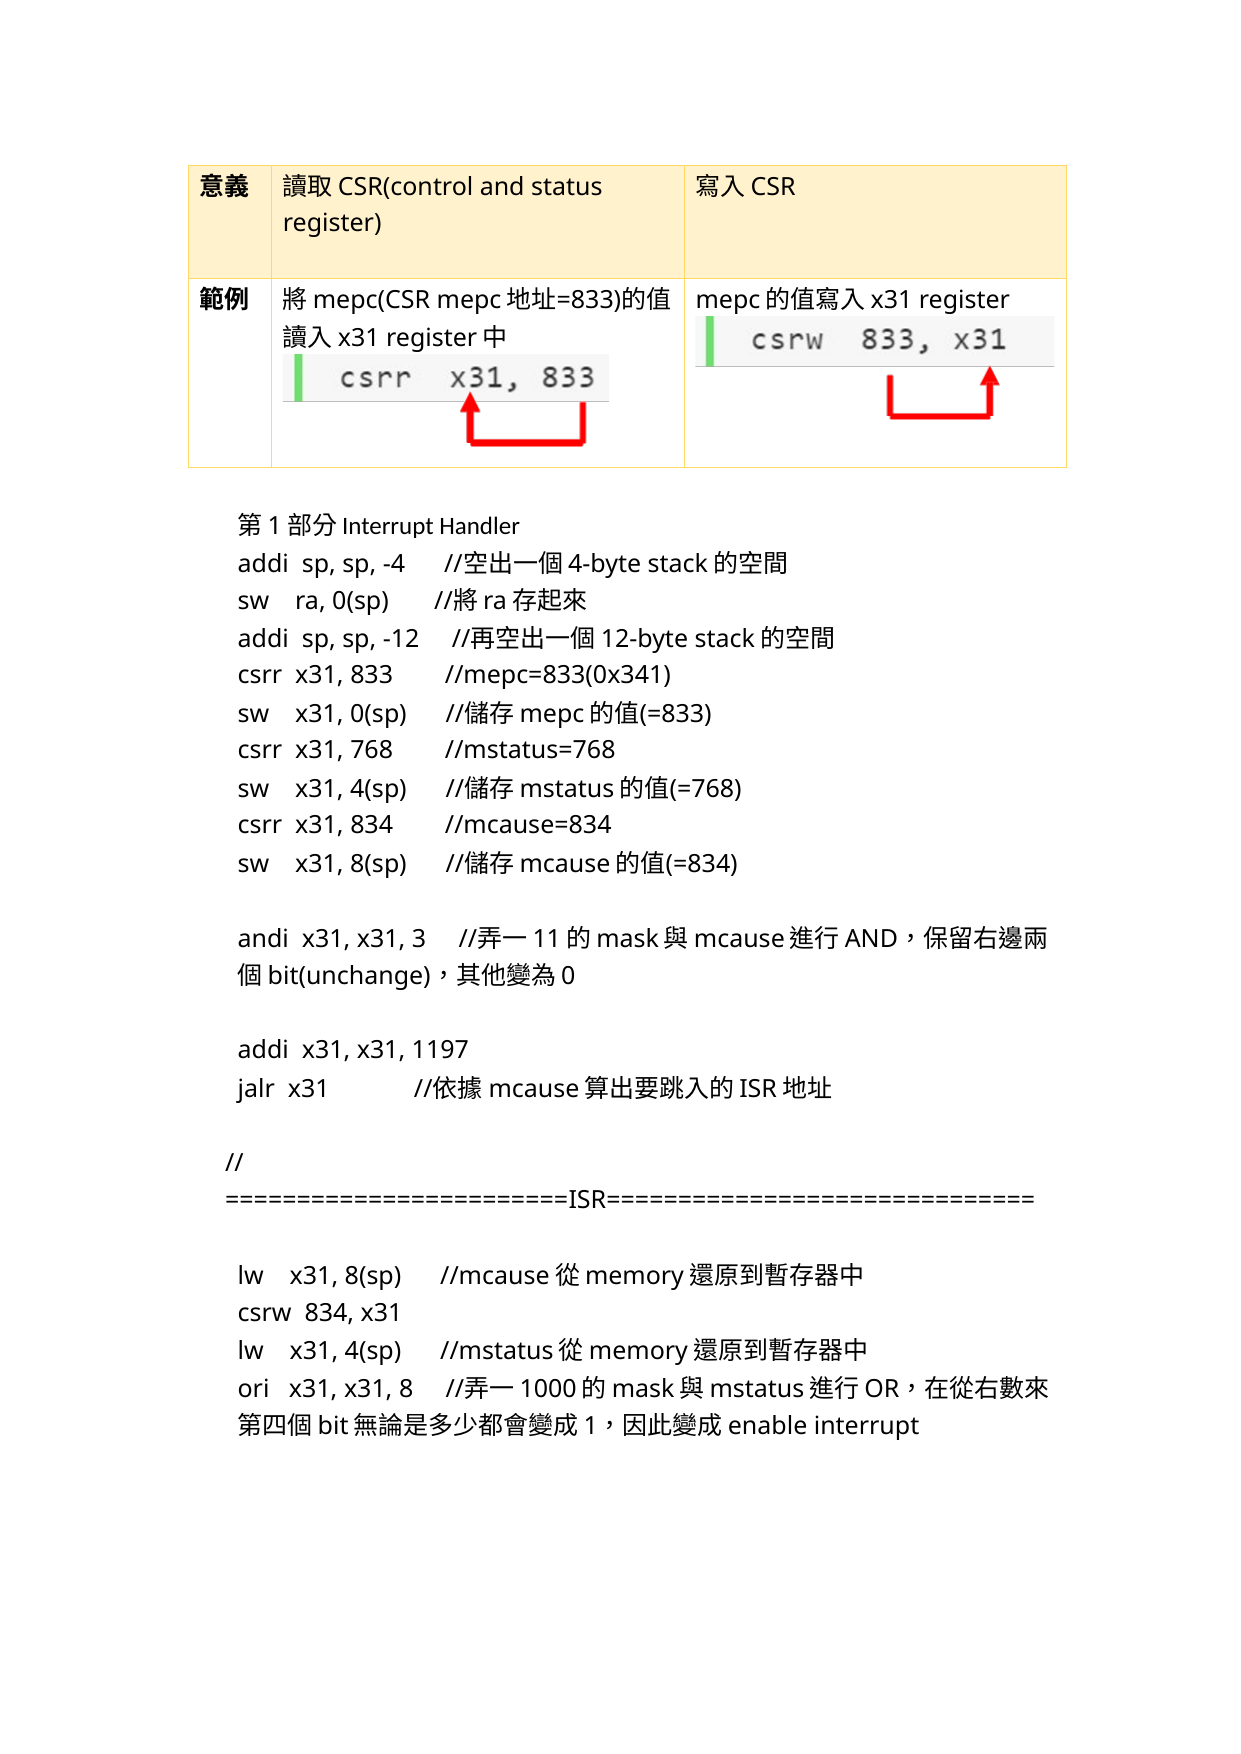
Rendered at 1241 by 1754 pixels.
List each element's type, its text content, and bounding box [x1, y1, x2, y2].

table_cell 讀取CSR(control and status register) [272, 166, 684, 278]
text andi x31, x31, 3 //弄一11的mask與mcause進行AND，保留右邊兩個bit(unchange)，其他變為0 [237, 918, 1053, 993]
text ori x31, x31, 8 //弄一1000的mask與mstatus進行OR，在從右數來第四個bit無論是多少都會變成1，因此變成enable interrupt [237, 1368, 1053, 1443]
text addi sp, sp, -4 //空出一個4-byte stack的空間 [237, 543, 1053, 580]
text addi x31, x31, 1197 [237, 1030, 1053, 1068]
text lw x31, 8(sp) //mcause從memory還原到暫存器中 [237, 1255, 1053, 1293]
table_cell 範例 [189, 279, 271, 467]
table_cell 將mepc(CSR mepc地址=833)的值讀入x31 register中 [272, 279, 684, 467]
text jalr x31 //依據 mcause算出要跳入的ISR地址 [237, 1068, 1053, 1105]
picture [695, 316, 1055, 420]
text sw x31, 0(sp) //儲存mepc的值(=833) [237, 693, 1053, 730]
picture [282, 354, 610, 447]
text 第1部分Interrupt Handler [237, 505, 1053, 543]
text csrw 834, x31 [237, 1293, 1053, 1330]
table_cell 意義 [189, 166, 271, 278]
table_cell mepc的值寫入x31 register [685, 279, 1066, 467]
text sw x31, 4(sp) //儲存mstatus的值(=768) [237, 768, 1053, 805]
text lw x31, 4(sp) //mstatus從memory還原到暫存器中 [237, 1330, 1053, 1368]
text sw ra, 0(sp) //將ra存起來 [237, 580, 1053, 618]
text csrr x31, 833 //mepc=833(0x341) [237, 655, 1053, 693]
text sw x31, 8(sp) //儲存mcause的值(=834) [237, 843, 1053, 880]
text addi sp, sp, -12 //再空出一個12-byte stack的空間 [237, 618, 1053, 655]
text csrr x31, 768 //mstatus=768 [237, 730, 1053, 768]
table_cell 寫入CSR [685, 166, 1066, 278]
text csrr x31, 834 //mcause=834 [237, 805, 1053, 843]
text //========================ISR============================== [225, 1143, 1053, 1218]
